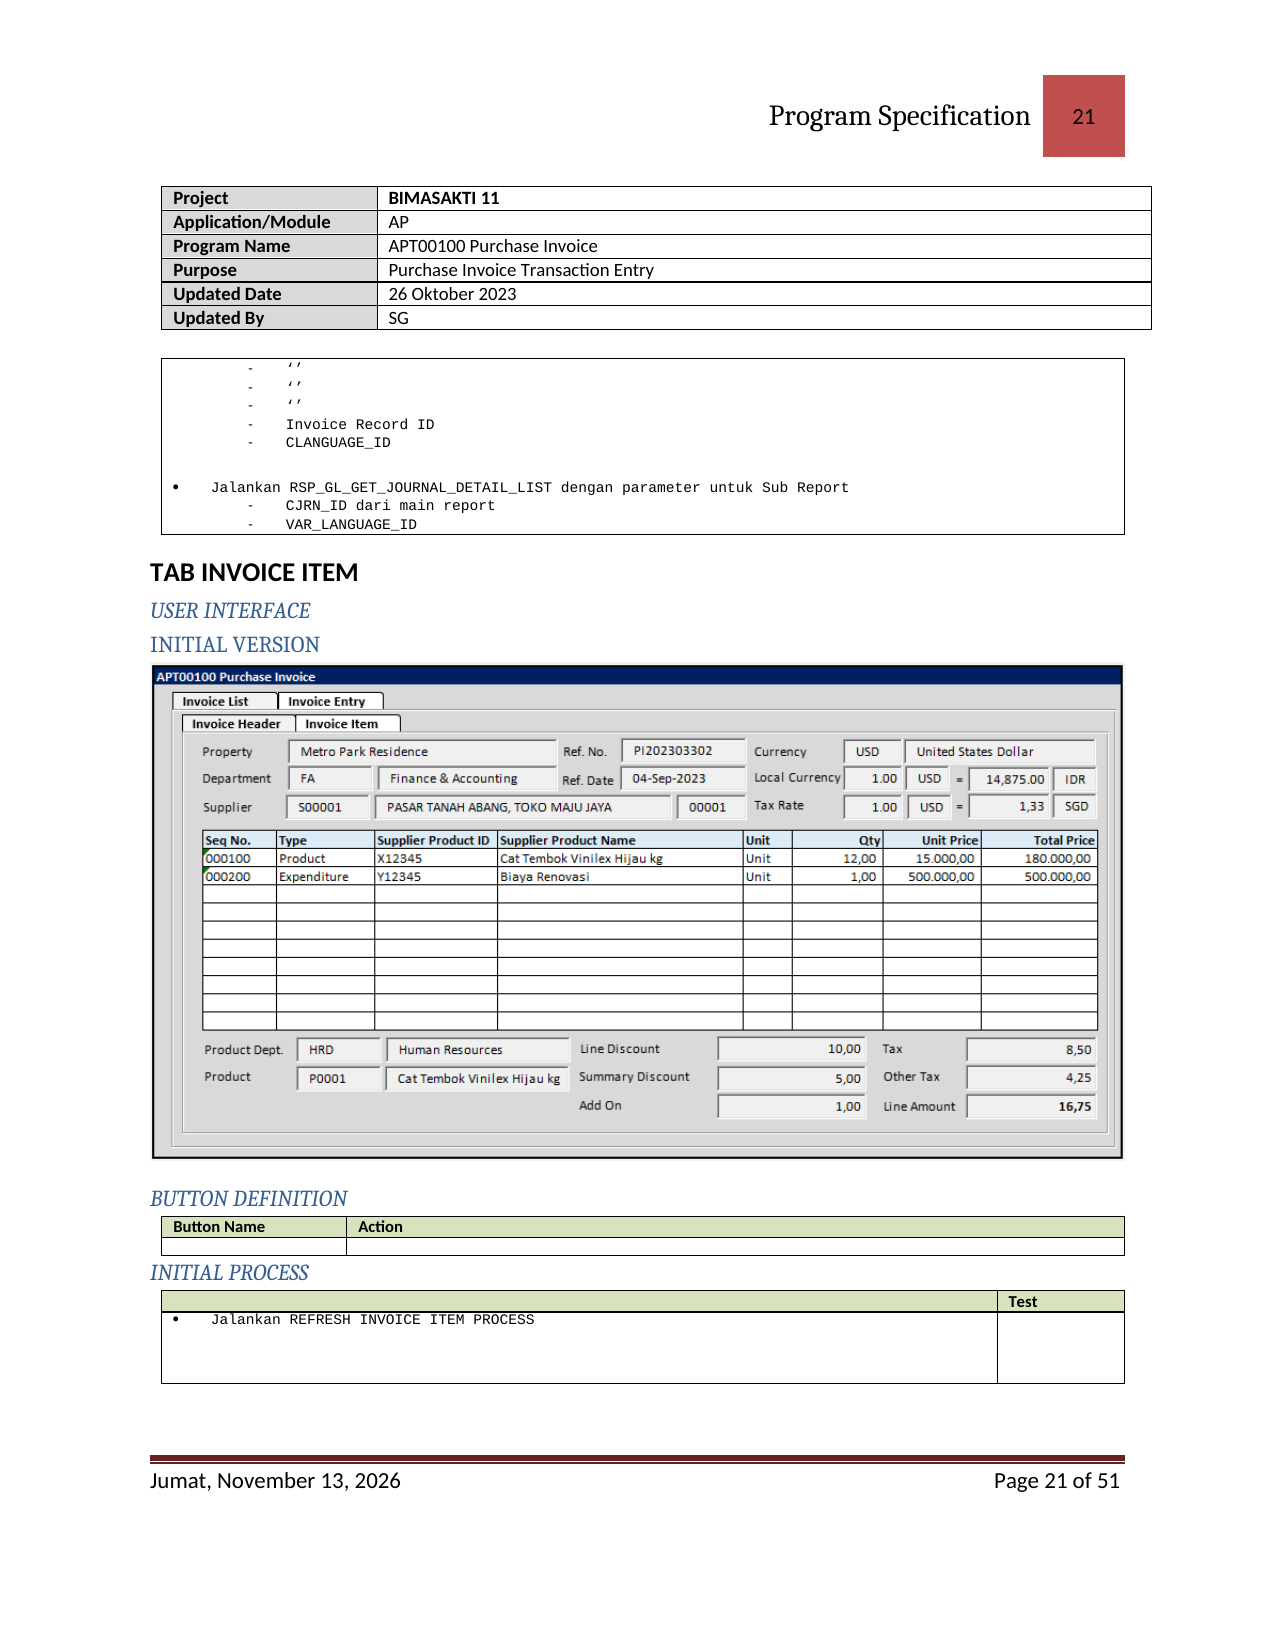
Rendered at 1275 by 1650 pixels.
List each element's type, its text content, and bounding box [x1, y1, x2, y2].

subtitle BUTTON DEFINITION [150, 1185, 1125, 1212]
table_cell [998, 1313, 1124, 1383]
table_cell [162, 359, 1124, 534]
subtitle INITIAL PROCESS [150, 1260, 1125, 1286]
table_header Action [347, 1217, 1124, 1237]
subtitle USER INTERFACE [150, 598, 1125, 624]
table_header Button Name [162, 1217, 346, 1237]
subtitle INITIAL VERSION [150, 632, 1125, 658]
table_cell [162, 1238, 346, 1254]
table_cell [347, 1238, 1124, 1254]
table_header [162, 1291, 997, 1311]
table_header Test [998, 1291, 1124, 1311]
table_cell Jalankan REFRESH INVOICE ITEM PROCESS [162, 1313, 997, 1383]
picture [150, 662, 1125, 1161]
subtitle TAB INVOICE ITEM [150, 556, 1125, 589]
